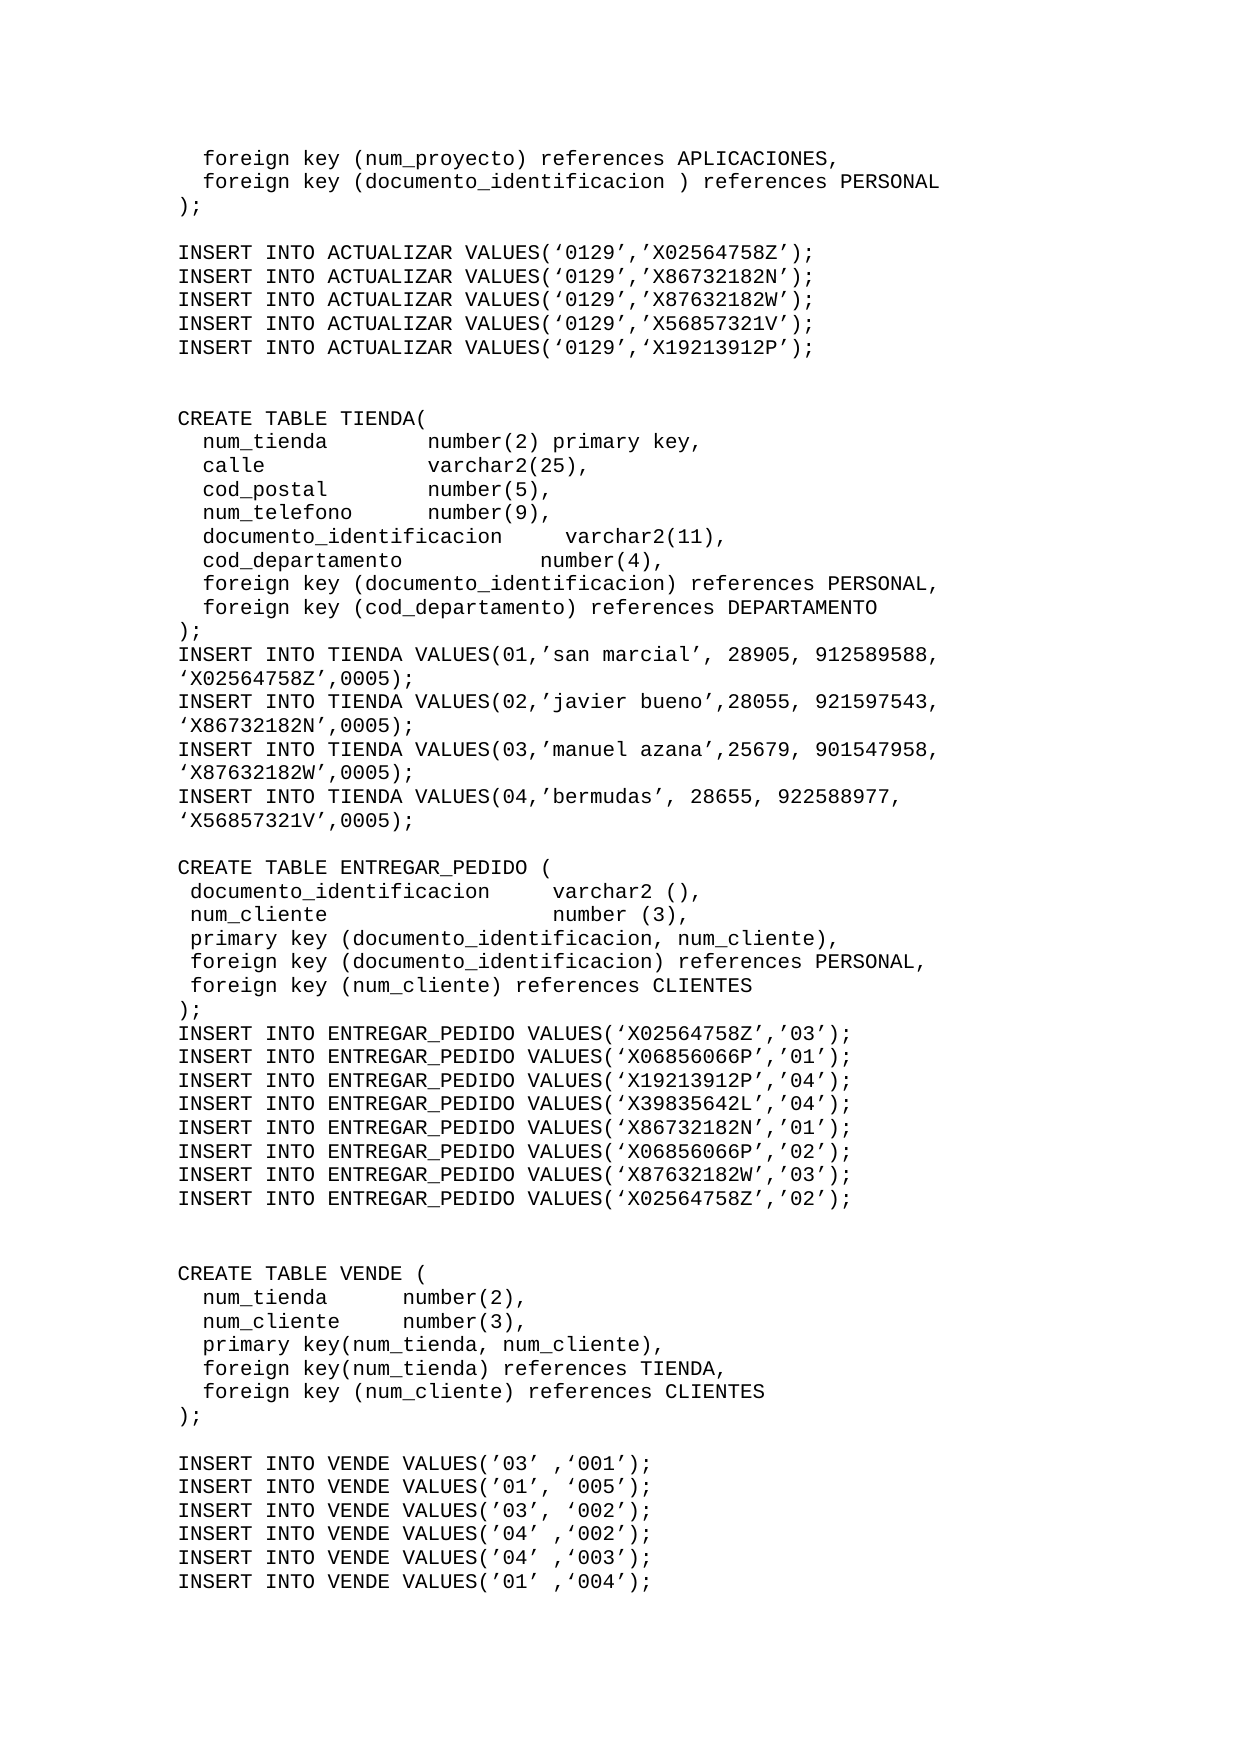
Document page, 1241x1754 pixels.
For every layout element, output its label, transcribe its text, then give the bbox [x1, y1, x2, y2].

text INSERT INTO VENDE VALUES(’03’, ‘002’); [177, 1500, 1063, 1523]
text ); [177, 999, 1063, 1022]
text foreign key (documento_identificacion) references PERSONAL, [177, 952, 1063, 975]
text foreign key (cod_departamento) references DEPARTAMENTO [177, 597, 1063, 621]
text foreign key (num_proyecto) references APLICACIONES, [177, 148, 1063, 171]
text documento_identificacion varchar2 (), [177, 881, 1063, 904]
text CREATE TABLE ENTREGAR_PEDIDO ( [177, 857, 1063, 881]
text num_telefono number(9), [177, 502, 1063, 526]
text INSERT INTO ENTREGAR_PEDIDO VALUES(‘X02564758Z’,’02’); [177, 1188, 1063, 1212]
text INSERT INTO VENDE VALUES(’04’ ,‘003’); [177, 1547, 1063, 1571]
text num_tienda number(2) primary key, [177, 431, 1063, 455]
text INSERT INTO VENDE VALUES(’04’ ,‘002’); [177, 1523, 1063, 1547]
text INSERT INTO TIENDA VALUES(02,’javier bueno’,28055, 921597543, ‘X86732182N’,0005); [177, 691, 1063, 739]
text num_cliente number(3), [177, 1311, 1063, 1334]
text INSERT INTO VENDE VALUES(’03’ ,‘001’); [177, 1452, 1063, 1476]
text ); [177, 621, 1063, 644]
text num_tienda number(2), [177, 1287, 1063, 1311]
text INSERT INTO ENTREGAR_PEDIDO VALUES(‘X86732182N’,’01’); [177, 1117, 1063, 1141]
text INSERT INTO ACTUALIZAR VALUES(‘0129’,’X87632182W’); [177, 289, 1063, 313]
text foreign key (documento_identificacion ) references PERSONAL [177, 171, 1063, 195]
text primary key (documento_identificacion, num_cliente), [177, 928, 1063, 952]
text foreign key (num_cliente) references CLIENTES [177, 975, 1063, 999]
text cod_postal number(5), [177, 479, 1063, 502]
text documento_identificacion varchar2(11), [177, 526, 1063, 549]
text num_cliente number (3), [177, 904, 1063, 928]
text INSERT INTO ENTREGAR_PEDIDO VALUES(‘X87632182W’,’03’); [177, 1164, 1063, 1188]
text INSERT INTO ENTREGAR_PEDIDO VALUES(‘X39835642L’,’04’); [177, 1093, 1063, 1117]
text CREATE TABLE TIENDA( [177, 408, 1063, 431]
text CREATE TABLE VENDE ( [177, 1263, 1063, 1287]
text INSERT INTO ACTUALIZAR VALUES(‘0129’,’X02564758Z’); [177, 242, 1063, 266]
text INSERT INTO ENTREGAR_PEDIDO VALUES(‘X02564758Z’,’03’); [177, 1022, 1063, 1046]
text cod_departamento number(4), [177, 549, 1063, 573]
text INSERT INTO ACTUALIZAR VALUES(‘0129’,’X86732182N’); [177, 266, 1063, 289]
text ); [177, 195, 1063, 218]
text ); [177, 1405, 1063, 1429]
text INSERT INTO ENTREGAR_PEDIDO VALUES(‘X06856066P’,’01’); [177, 1046, 1063, 1070]
text INSERT INTO TIENDA VALUES(03,’manuel azana’,25679, 901547958, ‘X87632182W’,0005); [177, 739, 1063, 786]
text INSERT INTO ENTREGAR_PEDIDO VALUES(‘X19213912P’,’04’); [177, 1070, 1063, 1093]
text INSERT INTO ACTUALIZAR VALUES(‘0129’,‘X19213912P’); [177, 337, 1063, 360]
text calle varchar2(25), [177, 455, 1063, 479]
text INSERT INTO VENDE VALUES(’01’ ,‘004’); [177, 1571, 1063, 1594]
text INSERT INTO ACTUALIZAR VALUES(‘0129’,’X56857321V’); [177, 313, 1063, 337]
text INSERT INTO TIENDA VALUES(01,’san marcial’, 28905, 912589588, ‘X02564758Z’,0005); [177, 644, 1063, 691]
text INSERT INTO TIENDA VALUES(04,’bermudas’, 28655, 922588977, ‘X56857321V’,0005); [177, 786, 1063, 833]
text INSERT INTO VENDE VALUES(’01’, ‘005’); [177, 1476, 1063, 1500]
text foreign key (documento_identificacion) references PERSONAL, [177, 573, 1063, 597]
text foreign key(num_tienda) references TIENDA, [177, 1358, 1063, 1382]
text foreign key (num_cliente) references CLIENTES [177, 1382, 1063, 1405]
text INSERT INTO ENTREGAR_PEDIDO VALUES(‘X06856066P’,’02’); [177, 1141, 1063, 1164]
text primary key(num_tienda, num_cliente), [177, 1334, 1063, 1358]
